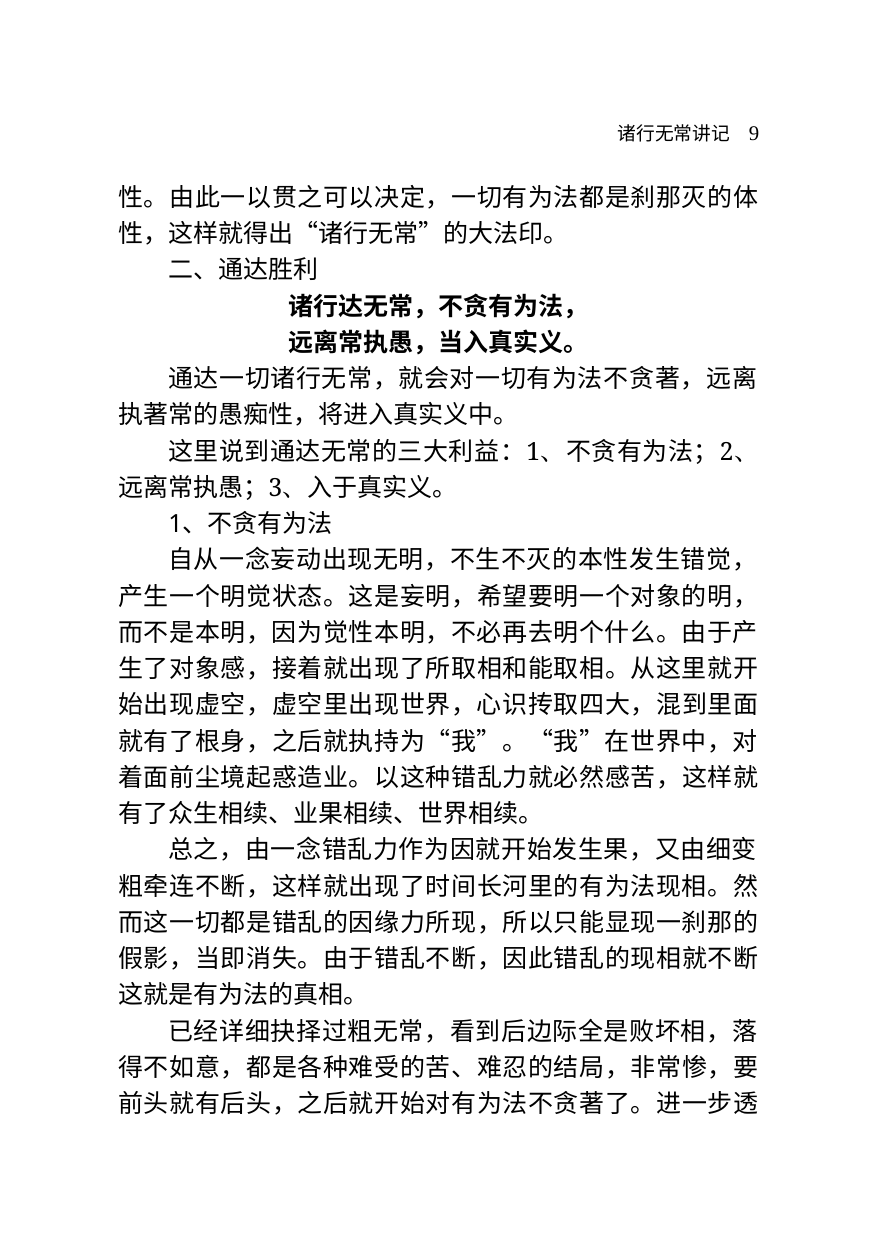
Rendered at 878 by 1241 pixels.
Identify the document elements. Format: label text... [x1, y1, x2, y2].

text 自从一念妄动出现无明，不生不灭的本性发生错觉，产生一个明觉状态。这是妄明，希望要明一个对象的明，而不是本明，因为觉性本明，不必再去明个什么。由于产生了对象感，接着就出现了所取相和能取相。从这里就开始出现虚空，虚空里出现世界，心识抟取四大，混到里面就有了根身，之后就执持为“我”。“我”在世界中，对着面前尘境起惑造业。以这种错乱力就必然感苦，这样就有了众生相续、业果相续、世界相续。 [118, 540, 759, 830]
text 1、不贪有为法 [118, 503, 759, 540]
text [118, 1011, 759, 1120]
text 这里说到通达无常的三大利益：1、不贪有为法；2、远离常执愚；3、入于真实义。 [118, 431, 759, 503]
text 通达一切诸行无常，就会对一切有为法不贪著，远离执著常的愚痴性，将进入真实义中。 [118, 358, 759, 431]
text 二、通达胜利 [118, 250, 759, 286]
text 总之，由一念错乱力作为因就开始发生果，又由细变粗牵连不断，这样就出现了时间长河里的有为法现相。然而这一切都是错乱的因缘力所现，所以只能显现一刹那的假影，当即消失。由于错乱不断，因此错乱的现相就不断，这就是有为法的真相。 [118, 830, 759, 1011]
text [118, 177, 759, 250]
text 诸行达无常，不贪有为法， 远离常执愚，当入真实义。 [118, 286, 759, 358]
